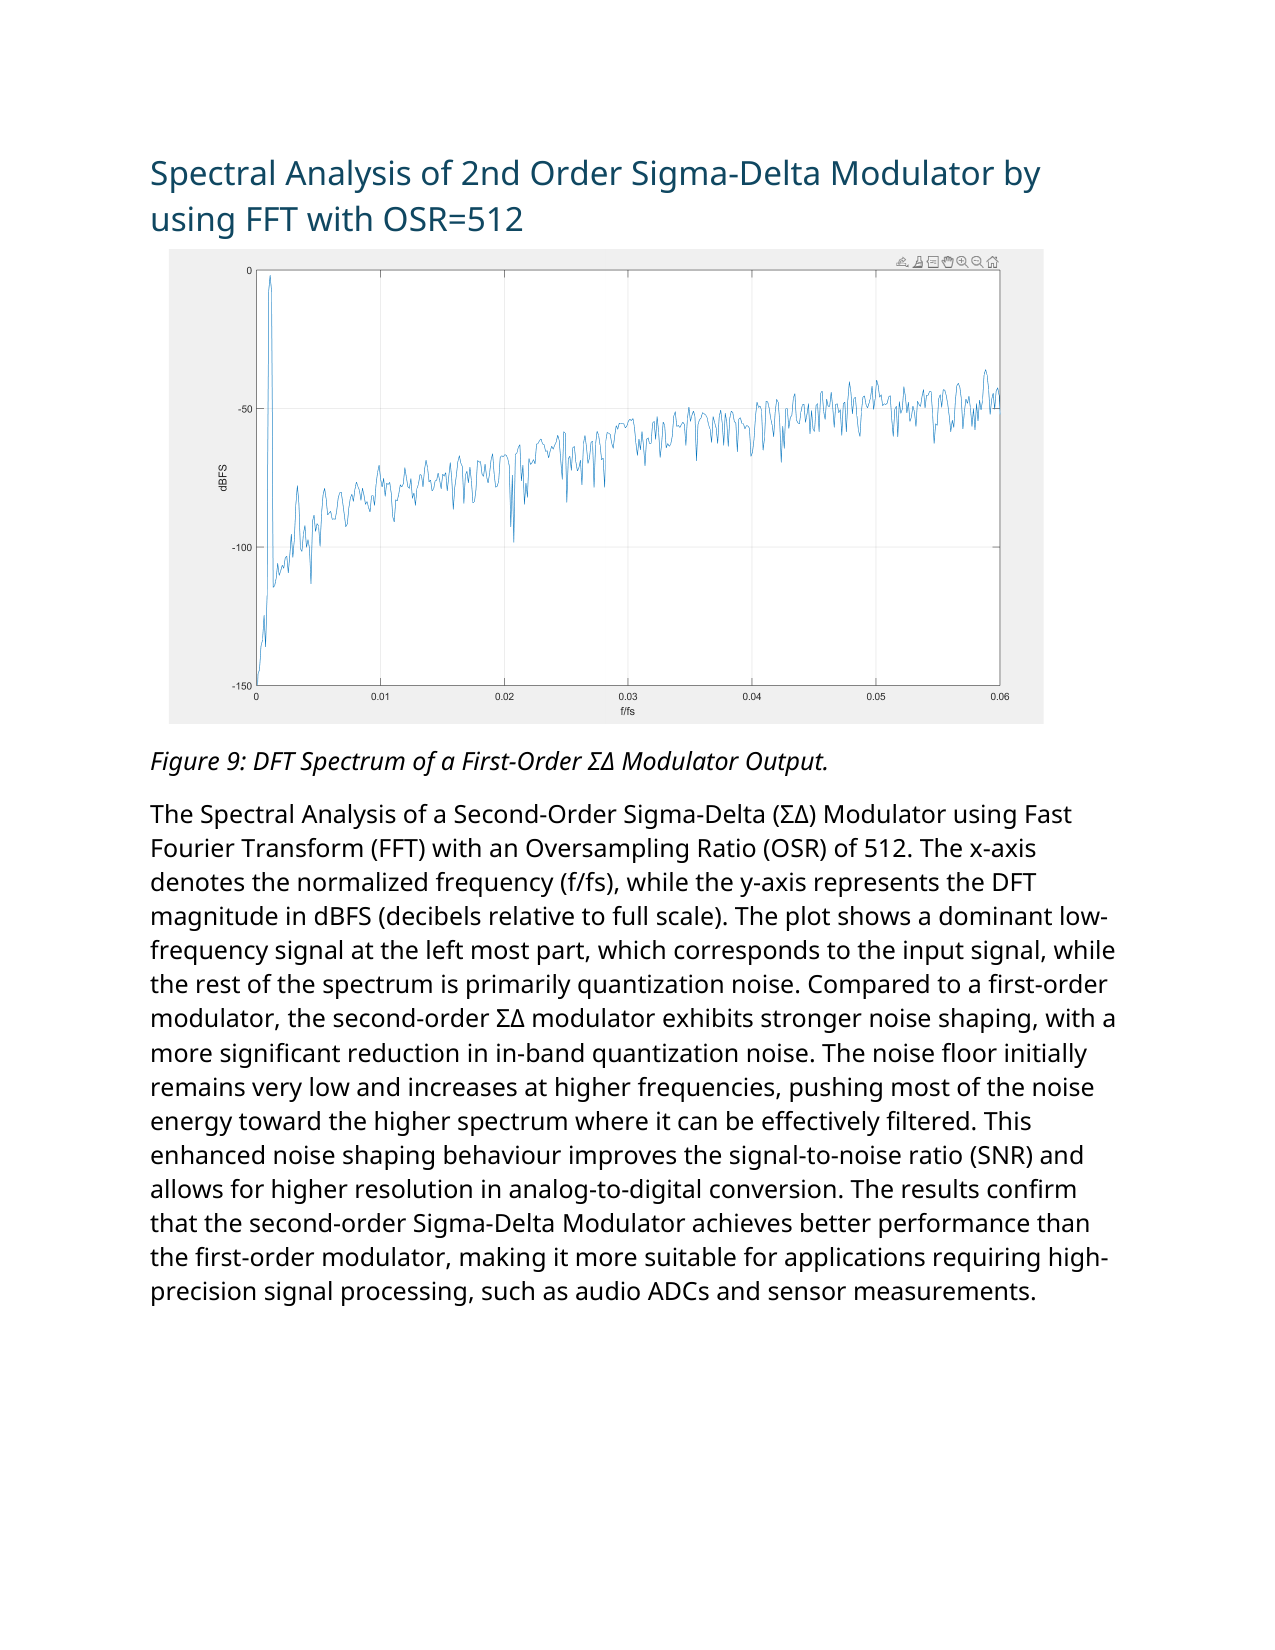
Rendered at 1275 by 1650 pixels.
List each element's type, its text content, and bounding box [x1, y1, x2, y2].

subtitle Spectral Analysis of 2nd Order Sigma-Delta Modulator by using FFT with OSR=512 [150, 150, 1125, 241]
text Figure 9: DFT Spectrum of a First-Order ΣΔ Modulator Output. [150, 744, 1125, 778]
text The Spectral Analysis of a Second-Order Sigma-Delta (ΣΔ) Modulator using Fast Fourier Transform (FFT) with an Oversampling Ratio (OSR) of 512. The x-axis denotes the normalized frequency (f/fs), while the y-axis represents the DFT magnitude in dBFS (decibels relative to full scale). The plot shows a dominant low-frequency signal at the left most part, which corresponds to the input signal, while the rest of the spectrum is primarily quantization noise. Compared to a first-order modulator, the second-order ΣΔ modulator exhibits stronger noise shaping, with a more significant reduction in in-band quantization noise. The noise floor initially remains very low and increases at higher frequencies, pushing most of the noise energy toward the higher spectrum where it can be effectively filtered. This enhanced noise shaping behaviour improves the signal-to-noise ratio (SNR) and allows for higher resolution in analog-to-digital conversion. The results confirm that the second-order Sigma-Delta Modulator achieves better performance than the first-order modulator, making it more suitable for applications requiring high-precision signal processing, such as audio ADCs and sensor measurements. [150, 797, 1125, 1308]
picture [168, 249, 1044, 724]
